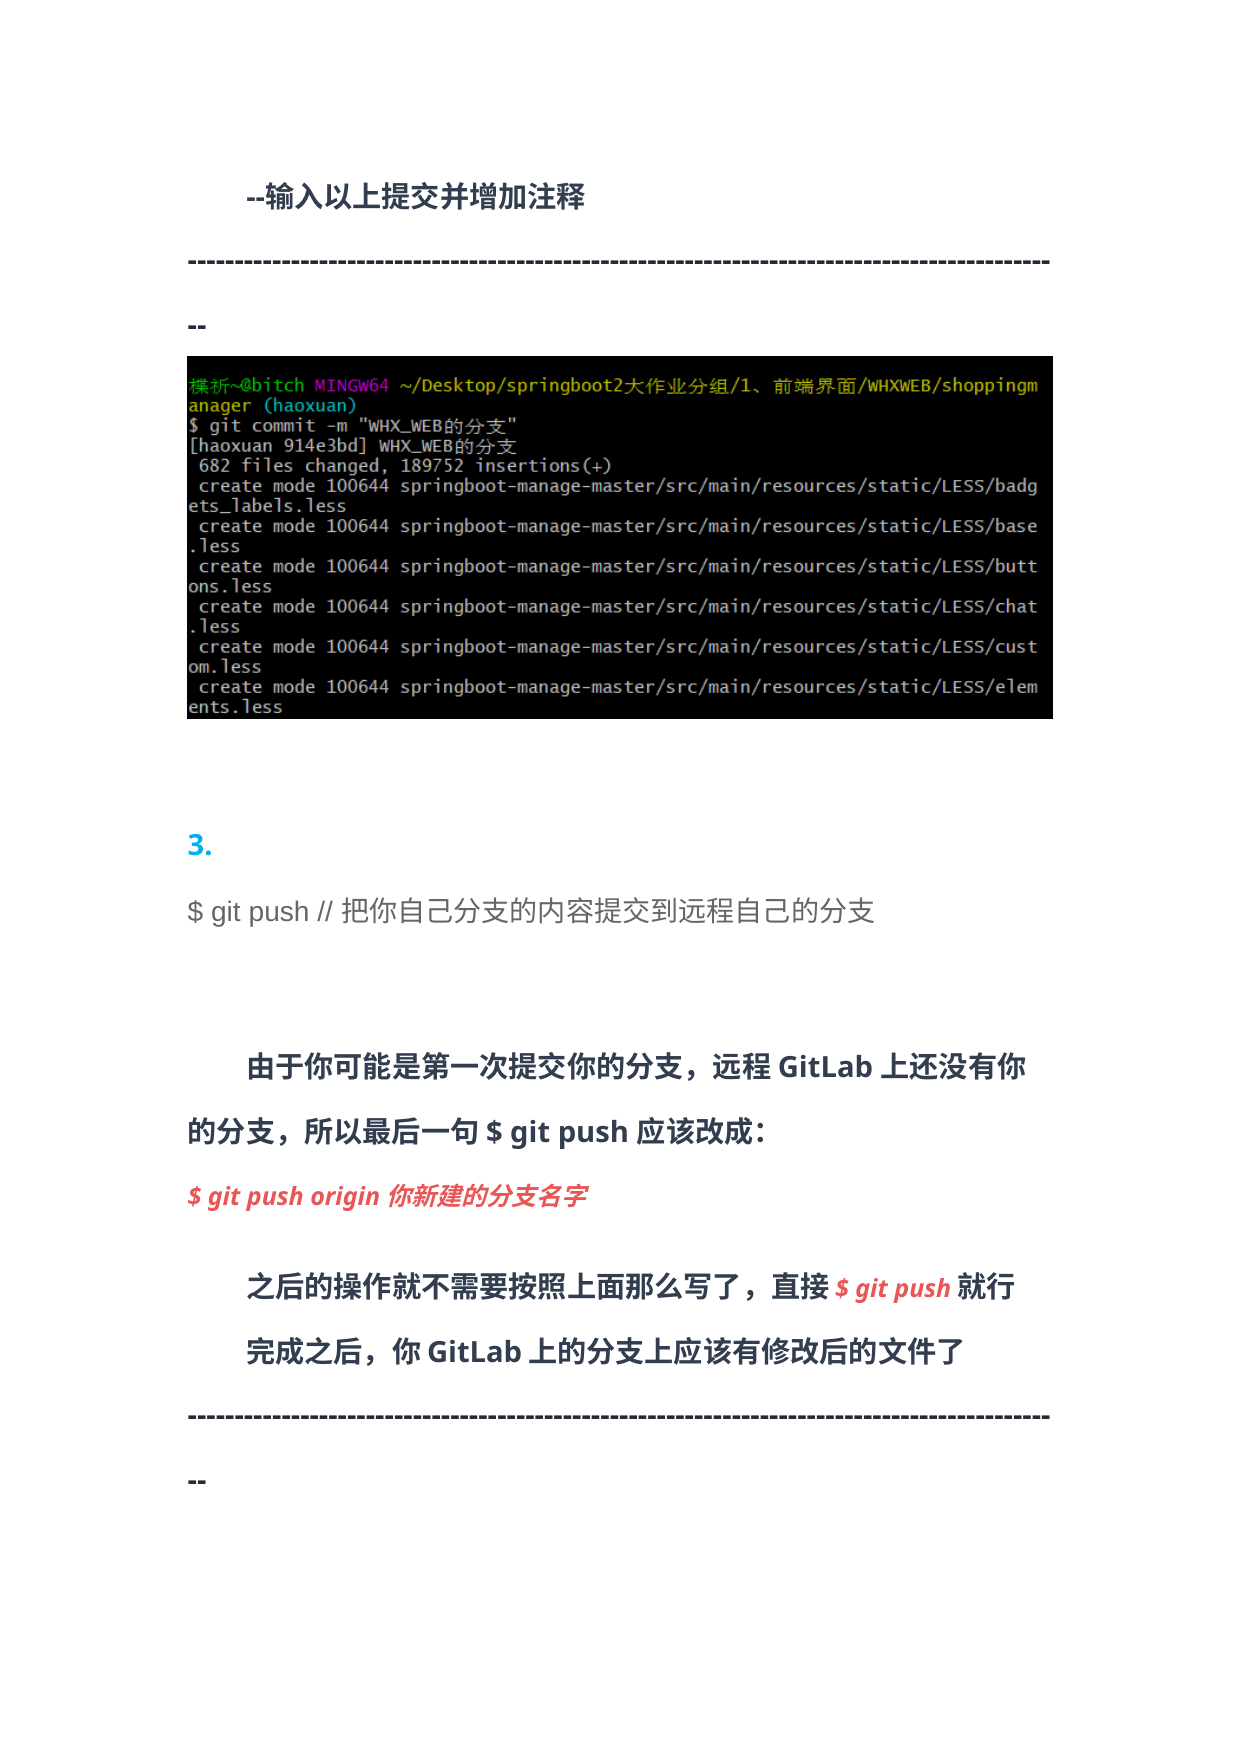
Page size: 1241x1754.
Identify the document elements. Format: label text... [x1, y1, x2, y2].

text --输入以上提交并增加注释 [187, 162, 1053, 227]
text 3. [187, 812, 1053, 877]
text $ git push origin 你新建的分支名字 [187, 1162, 1053, 1227]
picture [187, 356, 1053, 719]
text 完成之后，你GitLab上的分支上应该有修改后的文件了 [187, 1317, 1053, 1382]
text ---------------------------------------------------------------------------------------------- [187, 227, 1053, 356]
text ---------------------------------------------------------------------------------------------- [187, 1382, 1053, 1512]
text 由于你可能是第一次提交你的分支，远程 GitLab 上还没有你的分支，所以最后一句 $ git push 应该改成： [187, 1032, 1053, 1162]
text 之后的操作就不需要按照上面那么写了，直接 $ git push 就行 [187, 1252, 1053, 1317]
text $ git push // 把你自己分支的内容提交到远程自己的分支 [187, 877, 1053, 1007]
